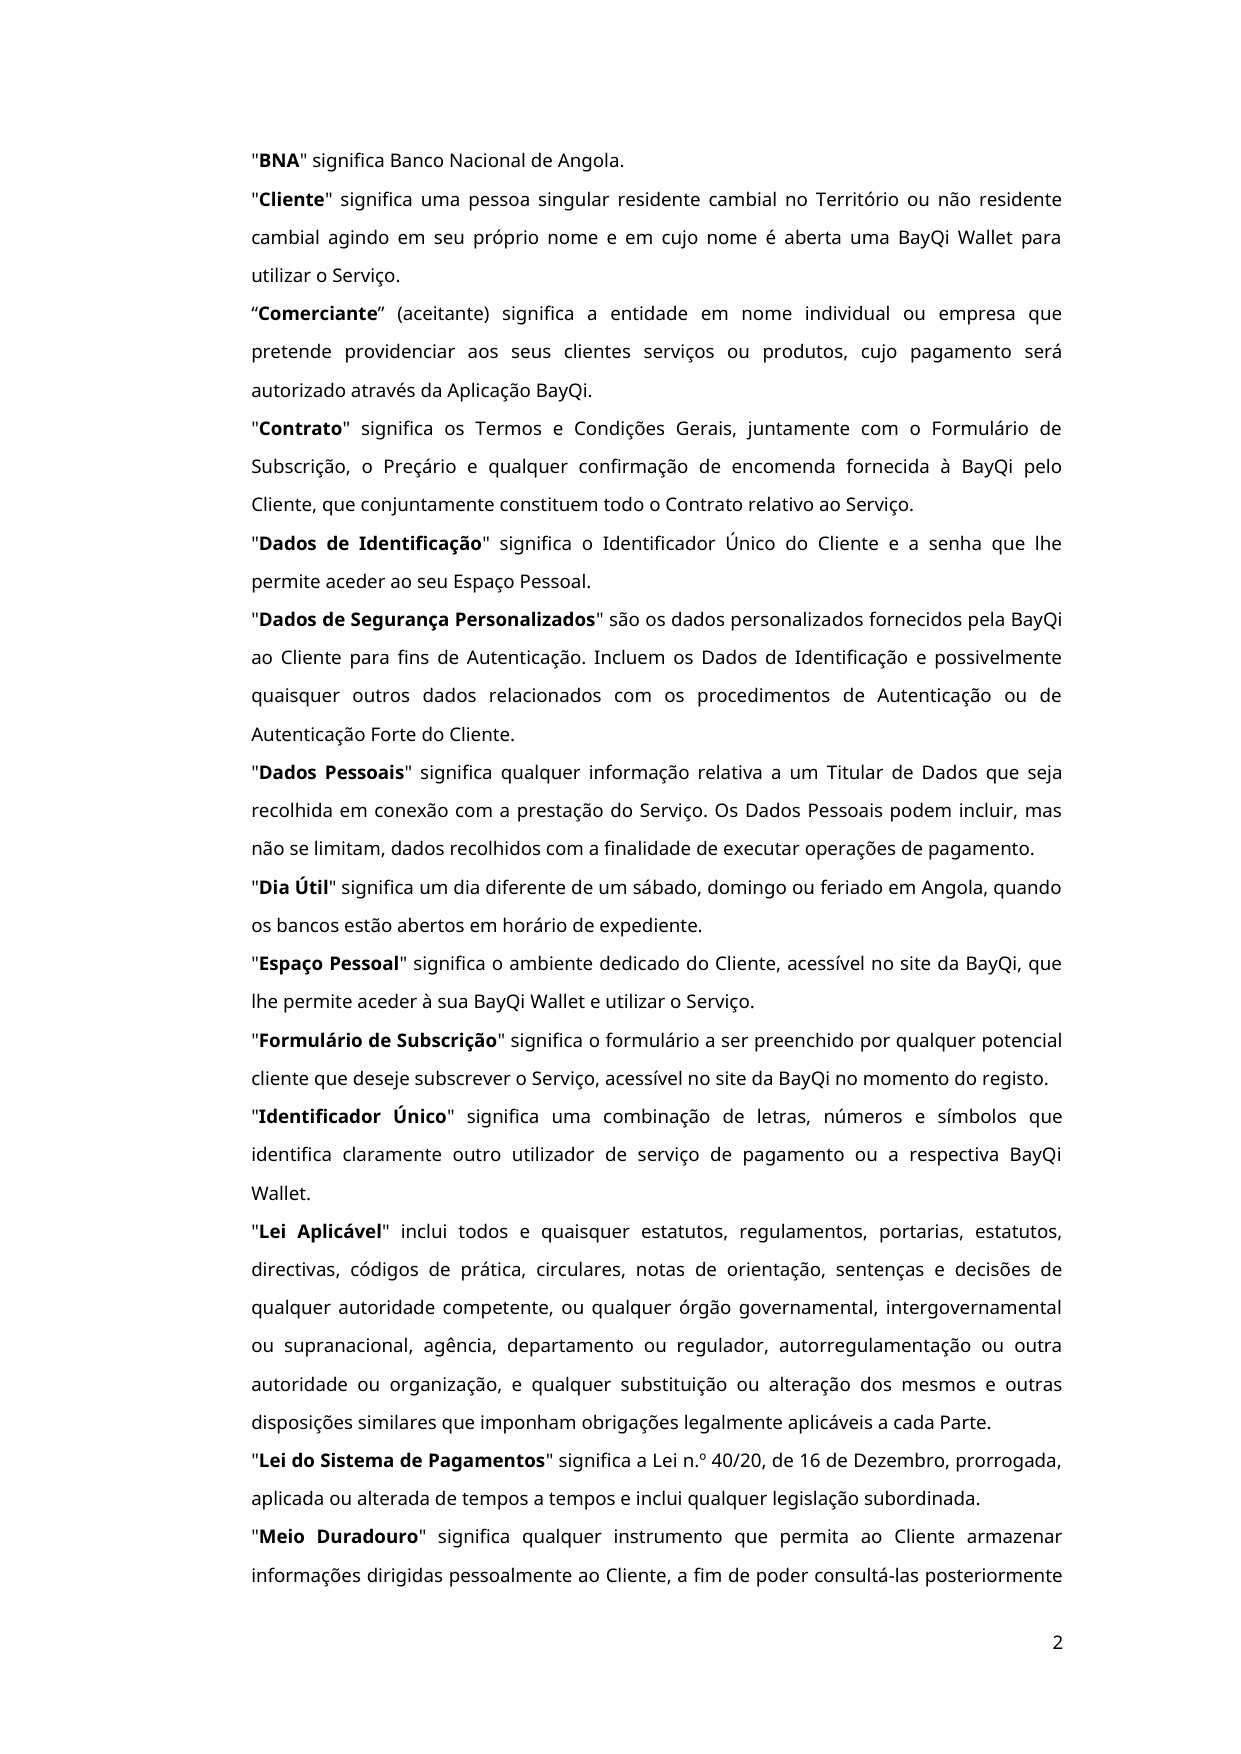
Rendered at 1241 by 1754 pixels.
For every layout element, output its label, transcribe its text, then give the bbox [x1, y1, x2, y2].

text "Cliente" significa uma pessoa singular residente cambial no Território ou não residente cambial agindo em seu próprio nome e em cujo nome é aberta uma BayQi Wallet para utilizar o Serviço. [251, 186, 1063, 288]
text "Lei Aplicável" inclui todos e quaisquer estatutos, regulamentos, portarias, estatutos, directivas, códigos de prática, circulares, notas de orientação, sentenças e decisões de qualquer autoridade competente, ou qualquer órgão governamental, intergovernamental ou supranacional, agência, departamento ou regulador, autorregulamentação ou outra autoridade ou organização, e qualquer substituição ou alteração dos mesmos e outras disposições similares que imponham obrigações legalmente aplicáveis a cada Parte. [251, 1218, 1063, 1435]
text "Dados de Segurança Personalizados" são os dados personalizados fornecidos pela BayQi ao Cliente para fins de Autenticação. Incluem os Dados de Identificação e possivelmente quaisquer outros dados relacionados com os procedimentos de Autenticação ou de Autenticação Forte do Cliente. [251, 606, 1063, 747]
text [251, 1524, 1063, 1588]
text "Dados de Identificação" significa o Identificador Único do Cliente e a senha que lhe permite aceder ao seu Espaço Pessoal. [251, 530, 1063, 594]
text "Formulário de Subscrição" significa o formulário a ser preenchido por qualquer potencial cliente que deseje subscrever o Serviço, acessível no site da BayQi no momento do registo. [251, 1027, 1063, 1091]
text "BNA" significa Banco Nacional de Angola. [251, 148, 1063, 173]
text “Comerciante” (aceitante) significa a entidade em nome individual ou empresa que pretende providenciar aos seus clientes serviços ou produtos, cujo pagamento será autorizado através da Aplicação BayQi. [251, 301, 1063, 402]
text "Espaço Pessoal" significa o ambiente dedicado do Cliente, acessível no site da BayQi, que lhe permite aceder à sua BayQi Wallet e utilizar o Serviço. [251, 950, 1063, 1014]
text "Contrato" significa os Termos e Condições Gerais, juntamente com o Formulário de Subscrição, o Preçário e qualquer confirmação de encomenda fornecida à BayQi pelo Cliente, que conjuntamente constituem todo o Contrato relativo ao Serviço. [251, 415, 1063, 517]
text "Dia Útil" significa um dia diferente de um sábado, domingo ou feriado em Angola, quando os bancos estão abertos em horário de expediente. [251, 874, 1063, 938]
text "Dados Pessoais" significa qualquer informação relativa a um Titular de Dados que seja recolhida em conexão com a prestação do Serviço. Os Dados Pessoais podem incluir, mas não se limitam, dados recolhidos com a finalidade de executar operações de pagamento. [251, 759, 1063, 861]
text "Identificador Único" significa uma combinação de letras, números e símbolos que identifica claramente outro utilizador de serviço de pagamento ou a respectiva BayQi Wallet. [251, 1103, 1063, 1205]
text "Lei do Sistema de Pagamentos" significa a Lei n.º 40/20, de 16 de Dezembro, prorrogada, aplicada ou alterada de tempos a tempos e inclui qualquer legislação subordinada. [251, 1447, 1063, 1511]
